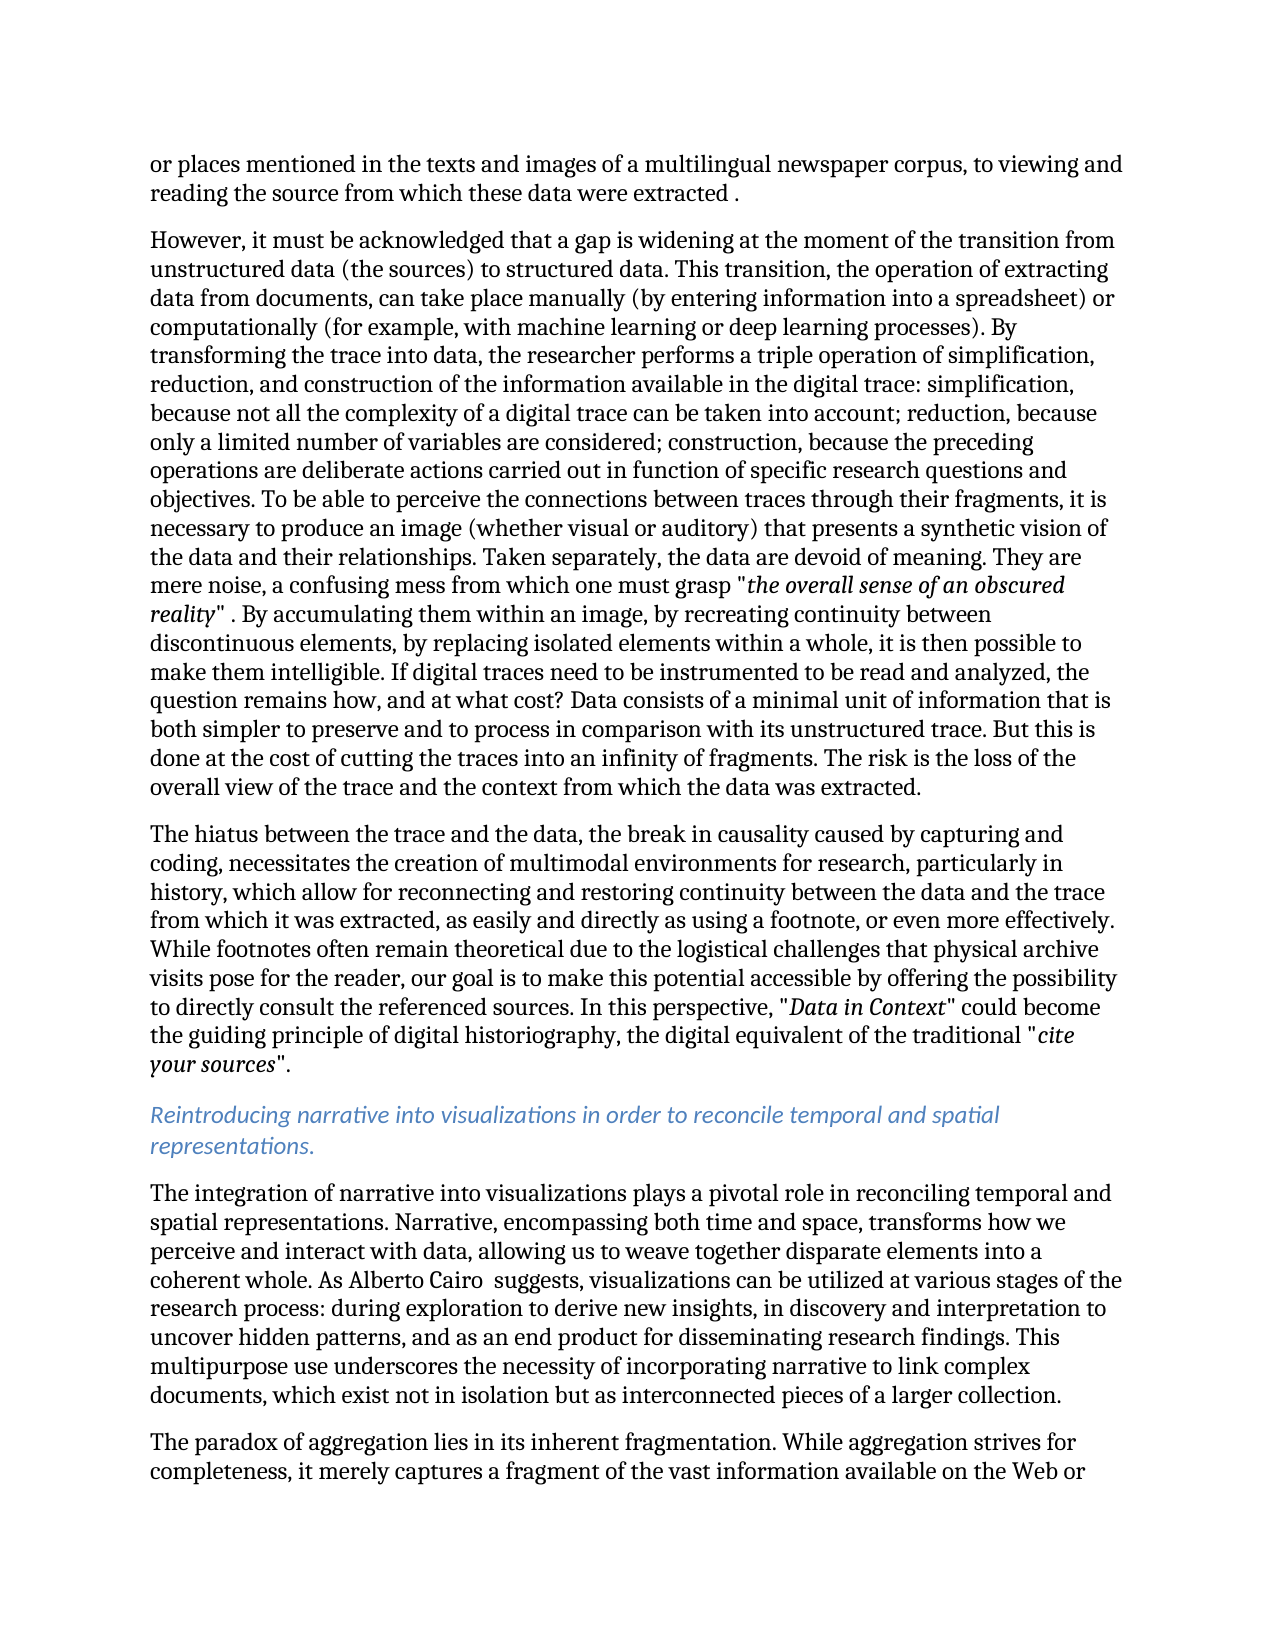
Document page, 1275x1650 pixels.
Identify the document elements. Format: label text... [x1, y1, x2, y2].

text The integration of narrative into visualizations plays a pivotal role in reconciling temporal and spatial representations. Narrative, encompassing both time and space, transforms how we perceive and interact with data, allowing us to weave together disparate elements into a coherent whole. As Alberto Cairo suggests, visualizations can be utilized at various stages of the research process: during exploration to derive new insights, in discovery and interpretation to uncover hidden patterns, and as an end product for disseminating research findings. This multipurpose use underscores the necessity of incorporating narrative to link complex documents, which exist not in isolation but as interconnected pieces of a larger collection. [150, 1179, 1125, 1409]
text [150, 1428, 1125, 1486]
subtitle Reintroducing narrative into visualizations in order to reconcile temporal and spatial representations. [150, 1099, 1125, 1161]
text The hiatus between the trace and the data, the break in causality caused by capturing and coding, necessitates the creation of multimodal environments for research, particularly in history, which allow for reconnecting and restoring continuity between the data and the trace from which it was extracted, as easily and directly as using a footnote, or even more effectively. While footnotes often remain theoretical due to the logistical challenges that physical archive visits pose for the reader, our goal is to make this potential accessible by offering the possibility to directly consult the referenced sources. In this perspective, "Data in Context" could become the guiding principle of digital historiography, the digital equivalent of the traditional "cite your sources". [150, 820, 1125, 1079]
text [150, 150, 1125, 207]
text However, it must be acknowledged that a gap is widening at the moment of the transition from unstructured data (the sources) to structured data. This transition, the operation of extracting data from documents, can take place manually (by entering information into a spreadsheet) or computationally (for example, with machine learning or deep learning processes). By transforming the trace into data, the researcher performs a triple operation of simplification, reduction, and construction of the information available in the digital trace: simplification, because not all the complexity of a digital trace can be taken into account; reduction, because only a limited number of variables are considered; construction, because the preceding operations are deliberate actions carried out in function of specific research questions and objectives. To be able to perceive the connections between traces through their fragments, it is necessary to produce an image (whether visual or auditory) that presents a synthetic vision of the data and their relationships. Taken separately, the data are devoid of meaning. They are mere noise, a confusing mess from which one must grasp "the overall sense of an obscured reality" . By accumulating them within an image, by recreating continuity between discontinuous elements, by replacing isolated elements within a whole, it is then possible to make them intelligible. If digital traces need to be instrumented to be read and analyzed, the question remains how, and at what cost? Data consists of a minimal unit of information that is both simpler to preserve and to process in comparison with its unstructured trace. But this is done at the cost of cutting the traces into an infinity of fragments. The risk is the loss of the overall view of the trace and the context from which the data was extracted. [150, 226, 1125, 801]
